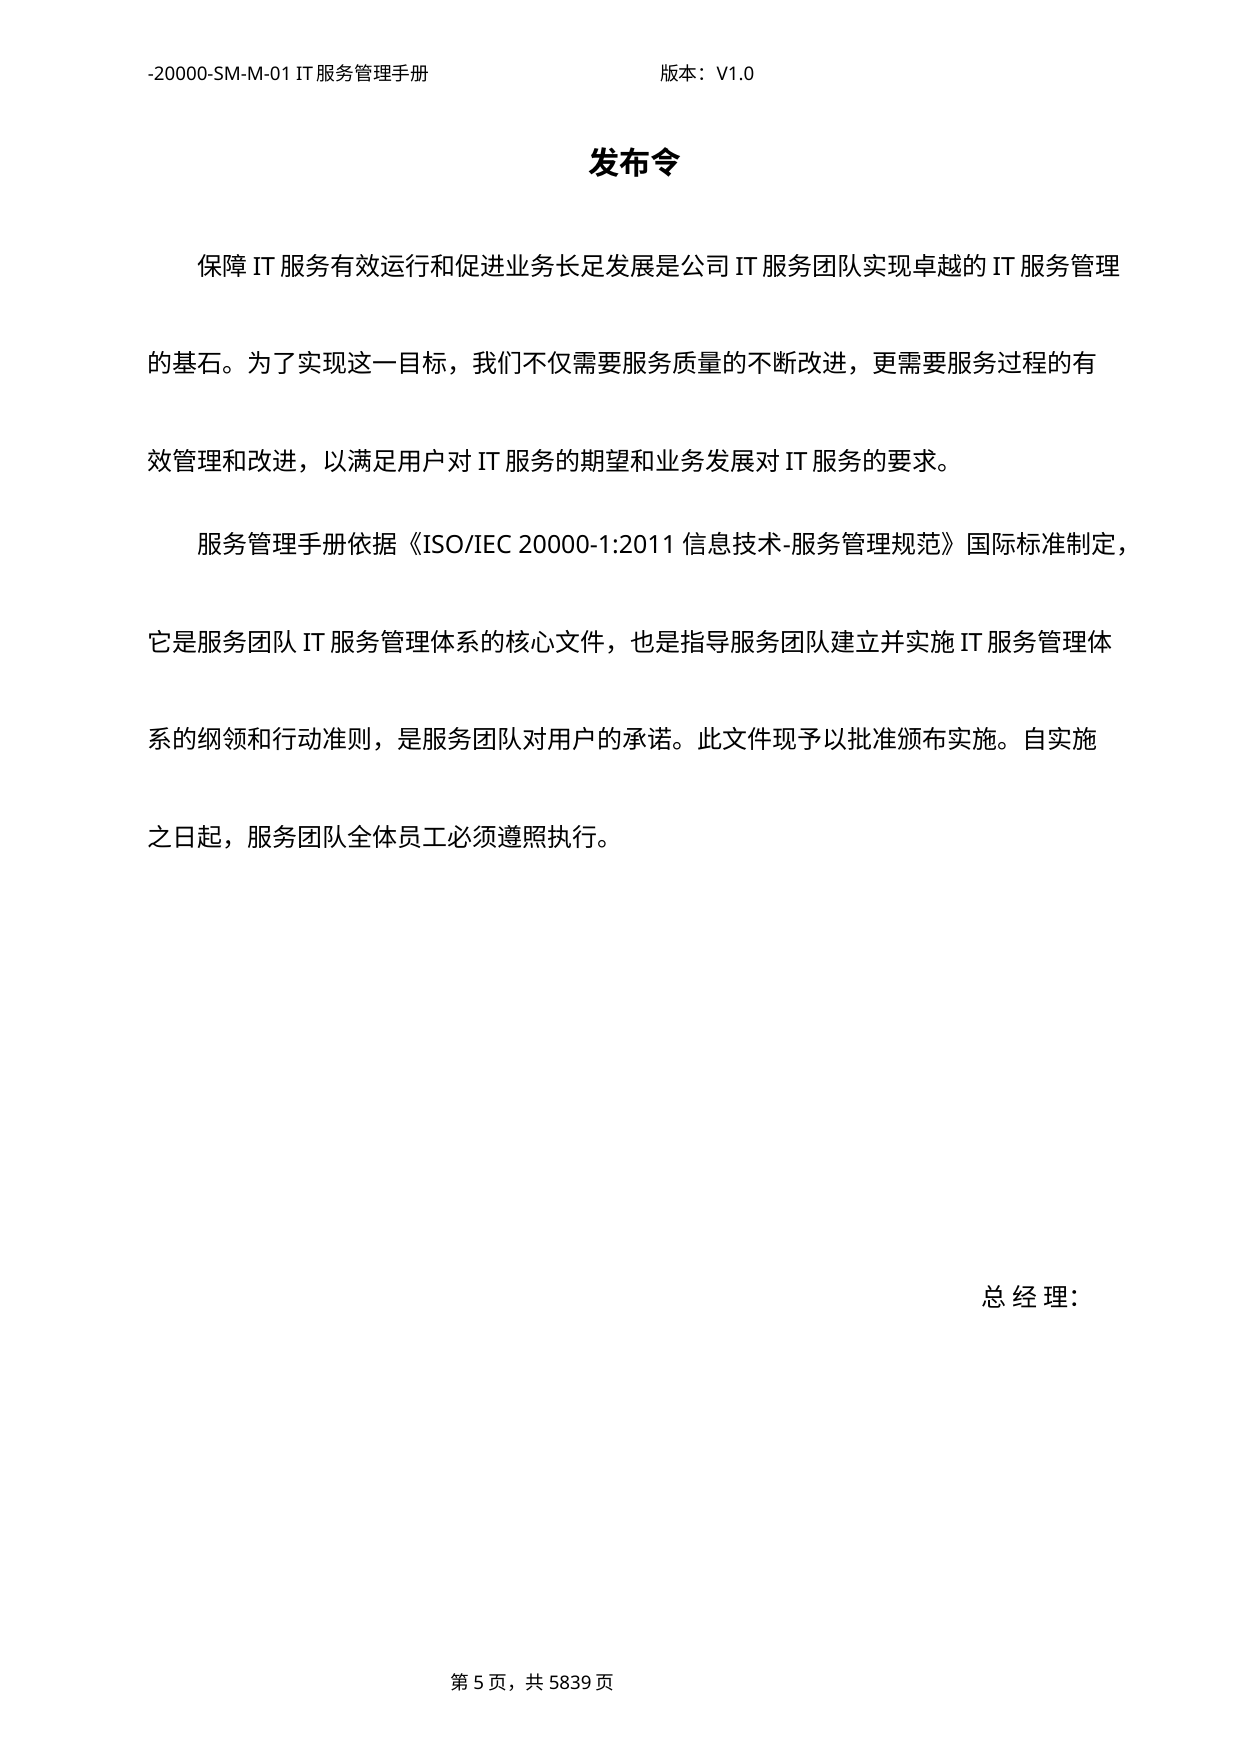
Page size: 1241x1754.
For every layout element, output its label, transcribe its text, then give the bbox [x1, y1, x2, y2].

text 保障IT服务有效运行和促进业务长足发展是公司IT服务团队实现卓越的IT服务管理的基石。为了实现这一目标，我们不仅需要服务质量的不断改进，更需要服务过程的有效管理和改进，以满足用户对IT服务的期望和业务发展对IT服务的要求。 [148, 232, 1122, 492]
text 服务管理手册依据《ISO/IEC 20000-1:2011 信息技术-服务管理规范》国际标准制定，它是服务团队IT服务管理体系的核心文件，也是指导服务团队建立并实施IT服务管理体系的纲领和行动准则，是服务团队对用户的承诺。此文件现予以批准颁布实施。自实施之日起，服务团队全体员工必须遵照执行。 [148, 510, 1122, 868]
title 发布令 [148, 129, 1122, 194]
text 总 经 理： [148, 1263, 1093, 1328]
